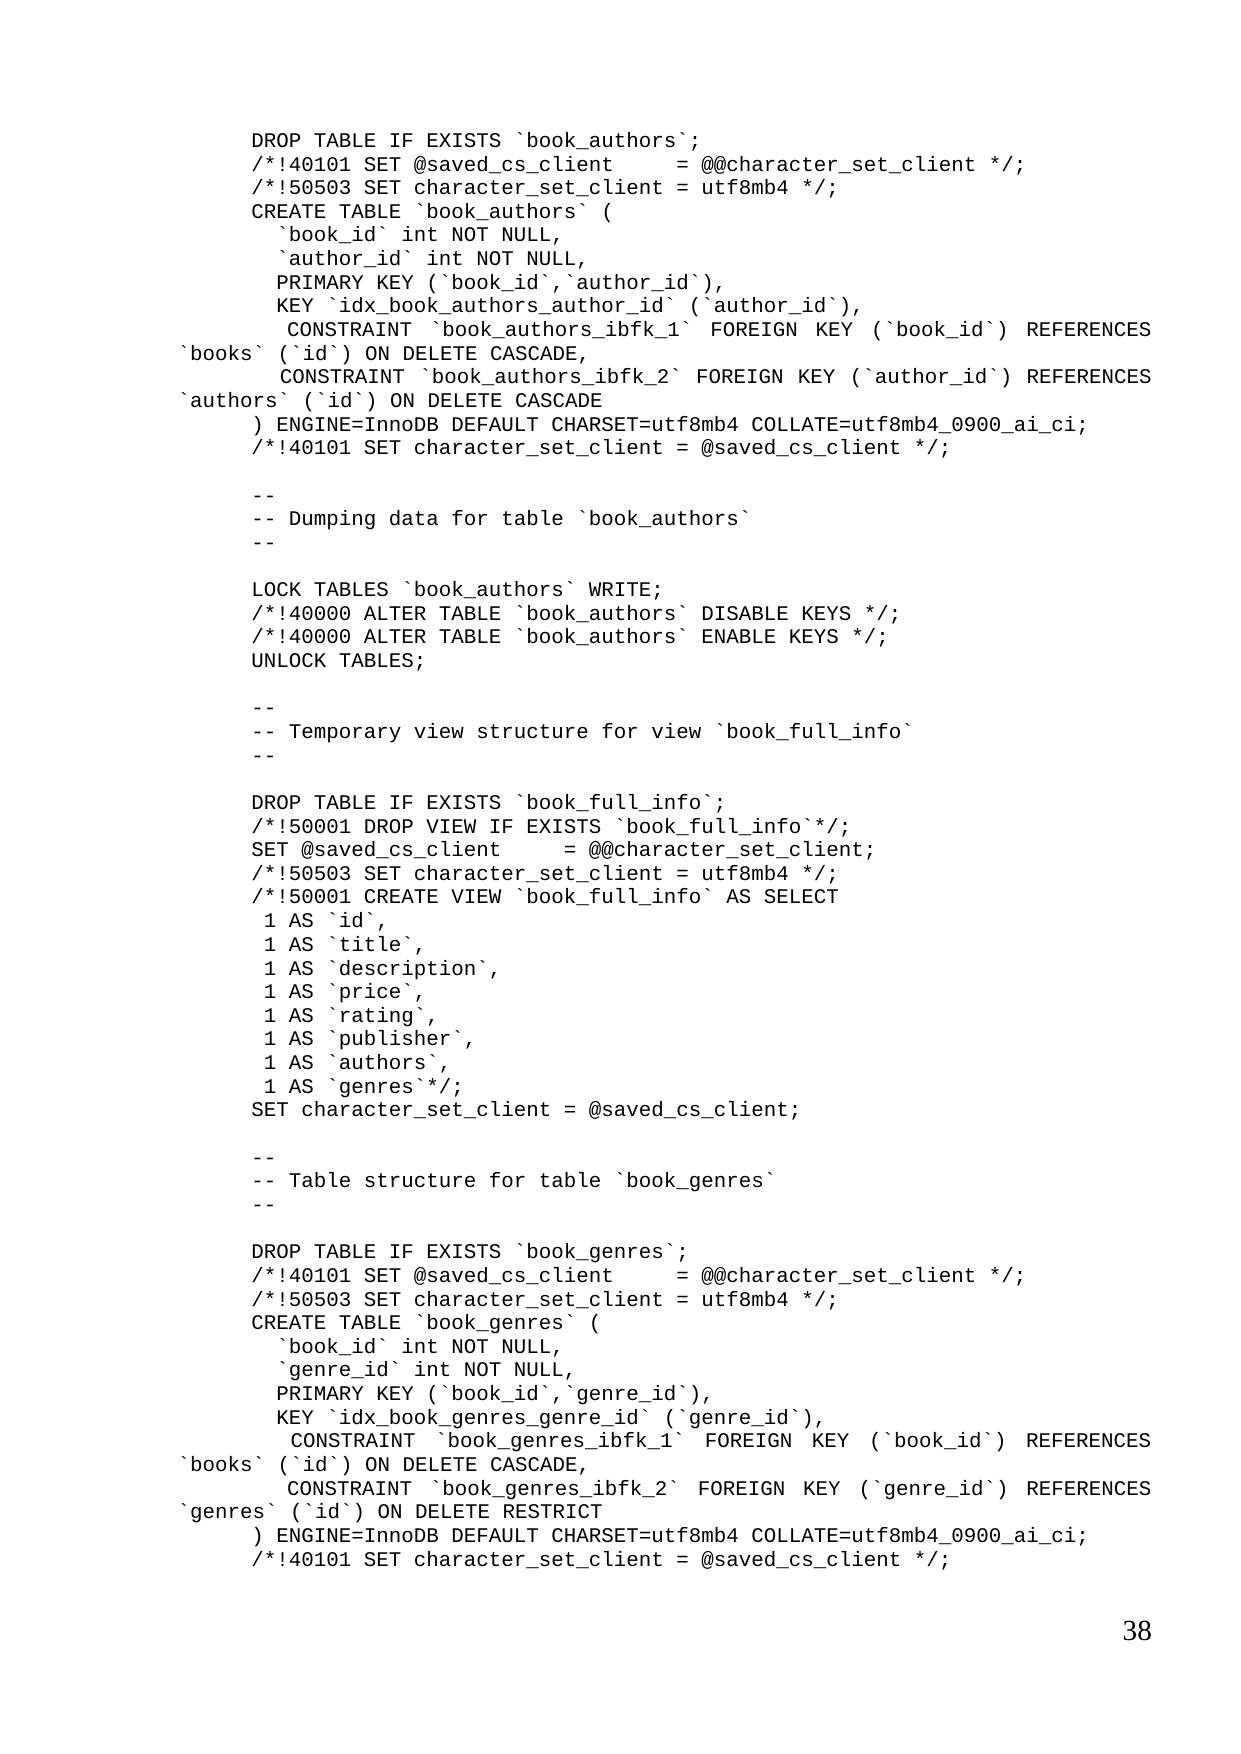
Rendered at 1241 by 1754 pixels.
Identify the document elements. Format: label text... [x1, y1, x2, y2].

text DROP TABLE IF EXISTS `book_full_info`; [177, 792, 1152, 816]
text /*!40101 SET character_set_client = @saved_cs_client */; [177, 1549, 1152, 1572]
text ) ENGINE=InnoDB DEFAULT CHARSET=utf8mb4 COLLATE=utf8mb4_0900_ai_ci; [177, 1525, 1152, 1549]
text -- [177, 532, 1152, 556]
text `book_id` int NOT NULL, [177, 1336, 1152, 1359]
text /*!40101 SET character_set_client = @saved_cs_client */; [177, 437, 1152, 461]
text -- [177, 1147, 1152, 1170]
text DROP TABLE IF EXISTS `book_genres`; [177, 1241, 1152, 1265]
text SET @saved_cs_client = @@character_set_client; [177, 839, 1152, 863]
text -- Dumping data for table `book_authors` [177, 508, 1152, 532]
text `genre_id` int NOT NULL, [177, 1359, 1152, 1383]
text KEY `idx_book_authors_author_id` (`author_id`), [177, 295, 1152, 319]
text 1 AS `title`, [177, 934, 1152, 957]
text CONSTRAINT `book_genres_ibfk_1` FOREIGN KEY (`book_id`) REFERENCES `books` (`id`) ON DELETE CASCADE, [177, 1430, 1152, 1478]
text CONSTRAINT `book_authors_ibfk_2` FOREIGN KEY (`author_id`) REFERENCES `authors` (`id`) ON DELETE CASCADE [177, 366, 1152, 414]
text /*!50001 DROP VIEW IF EXISTS `book_full_info`*/; [177, 816, 1152, 839]
text /*!50001 CREATE VIEW `book_full_info` AS SELECT [177, 887, 1152, 910]
text /*!40101 SET @saved_cs_client = @@character_set_client */; [177, 1265, 1152, 1288]
text 1 AS `price`, [177, 981, 1152, 1005]
text `author_id` int NOT NULL, [177, 248, 1152, 272]
text -- Table structure for table `book_genres` [177, 1170, 1152, 1194]
text UNLOCK TABLES; [177, 650, 1152, 674]
text PRIMARY KEY (`book_id`,`author_id`), [177, 272, 1152, 295]
text 1 AS `publisher`, [177, 1028, 1152, 1052]
text -- Temporary view structure for view `book_full_info` [177, 721, 1152, 745]
text ) ENGINE=InnoDB DEFAULT CHARSET=utf8mb4 COLLATE=utf8mb4_0900_ai_ci; [177, 414, 1152, 437]
text 1 AS `id`, [177, 910, 1152, 934]
text 1 AS `genres`*/; [177, 1076, 1152, 1099]
text SET character_set_client = @saved_cs_client; [177, 1099, 1152, 1123]
text /*!40101 SET @saved_cs_client = @@character_set_client */; [177, 153, 1152, 177]
text KEY `idx_book_genres_genre_id` (`genre_id`), [177, 1407, 1152, 1430]
text DROP TABLE IF EXISTS `book_authors`; [177, 130, 1152, 153]
text /*!40000 ALTER TABLE `book_authors` ENABLE KEYS */; [177, 626, 1152, 650]
text PRIMARY KEY (`book_id`,`genre_id`), [177, 1383, 1152, 1407]
text `book_id` int NOT NULL, [177, 224, 1152, 248]
text CONSTRAINT `book_genres_ibfk_2` FOREIGN KEY (`genre_id`) REFERENCES `genres` (`id`) ON DELETE RESTRICT [177, 1478, 1152, 1525]
text -- [177, 745, 1152, 768]
text /*!50503 SET character_set_client = utf8mb4 */; [177, 177, 1152, 201]
text 1 AS `authors`, [177, 1052, 1152, 1076]
text /*!40000 ALTER TABLE `book_authors` DISABLE KEYS */; [177, 603, 1152, 626]
text -- [177, 697, 1152, 721]
text 1 AS `description`, [177, 957, 1152, 981]
text CONSTRAINT `book_authors_ibfk_1` FOREIGN KEY (`book_id`) REFERENCES `books` (`id`) ON DELETE CASCADE, [177, 319, 1152, 366]
text -- [177, 484, 1152, 508]
text 1 AS `rating`, [177, 1005, 1152, 1028]
text LOCK TABLES `book_authors` WRITE; [177, 579, 1152, 603]
text CREATE TABLE `book_authors` ( [177, 201, 1152, 224]
text -- [177, 1194, 1152, 1218]
text CREATE TABLE `book_genres` ( [177, 1312, 1152, 1336]
text /*!50503 SET character_set_client = utf8mb4 */; [177, 863, 1152, 887]
text /*!50503 SET character_set_client = utf8mb4 */; [177, 1288, 1152, 1312]
